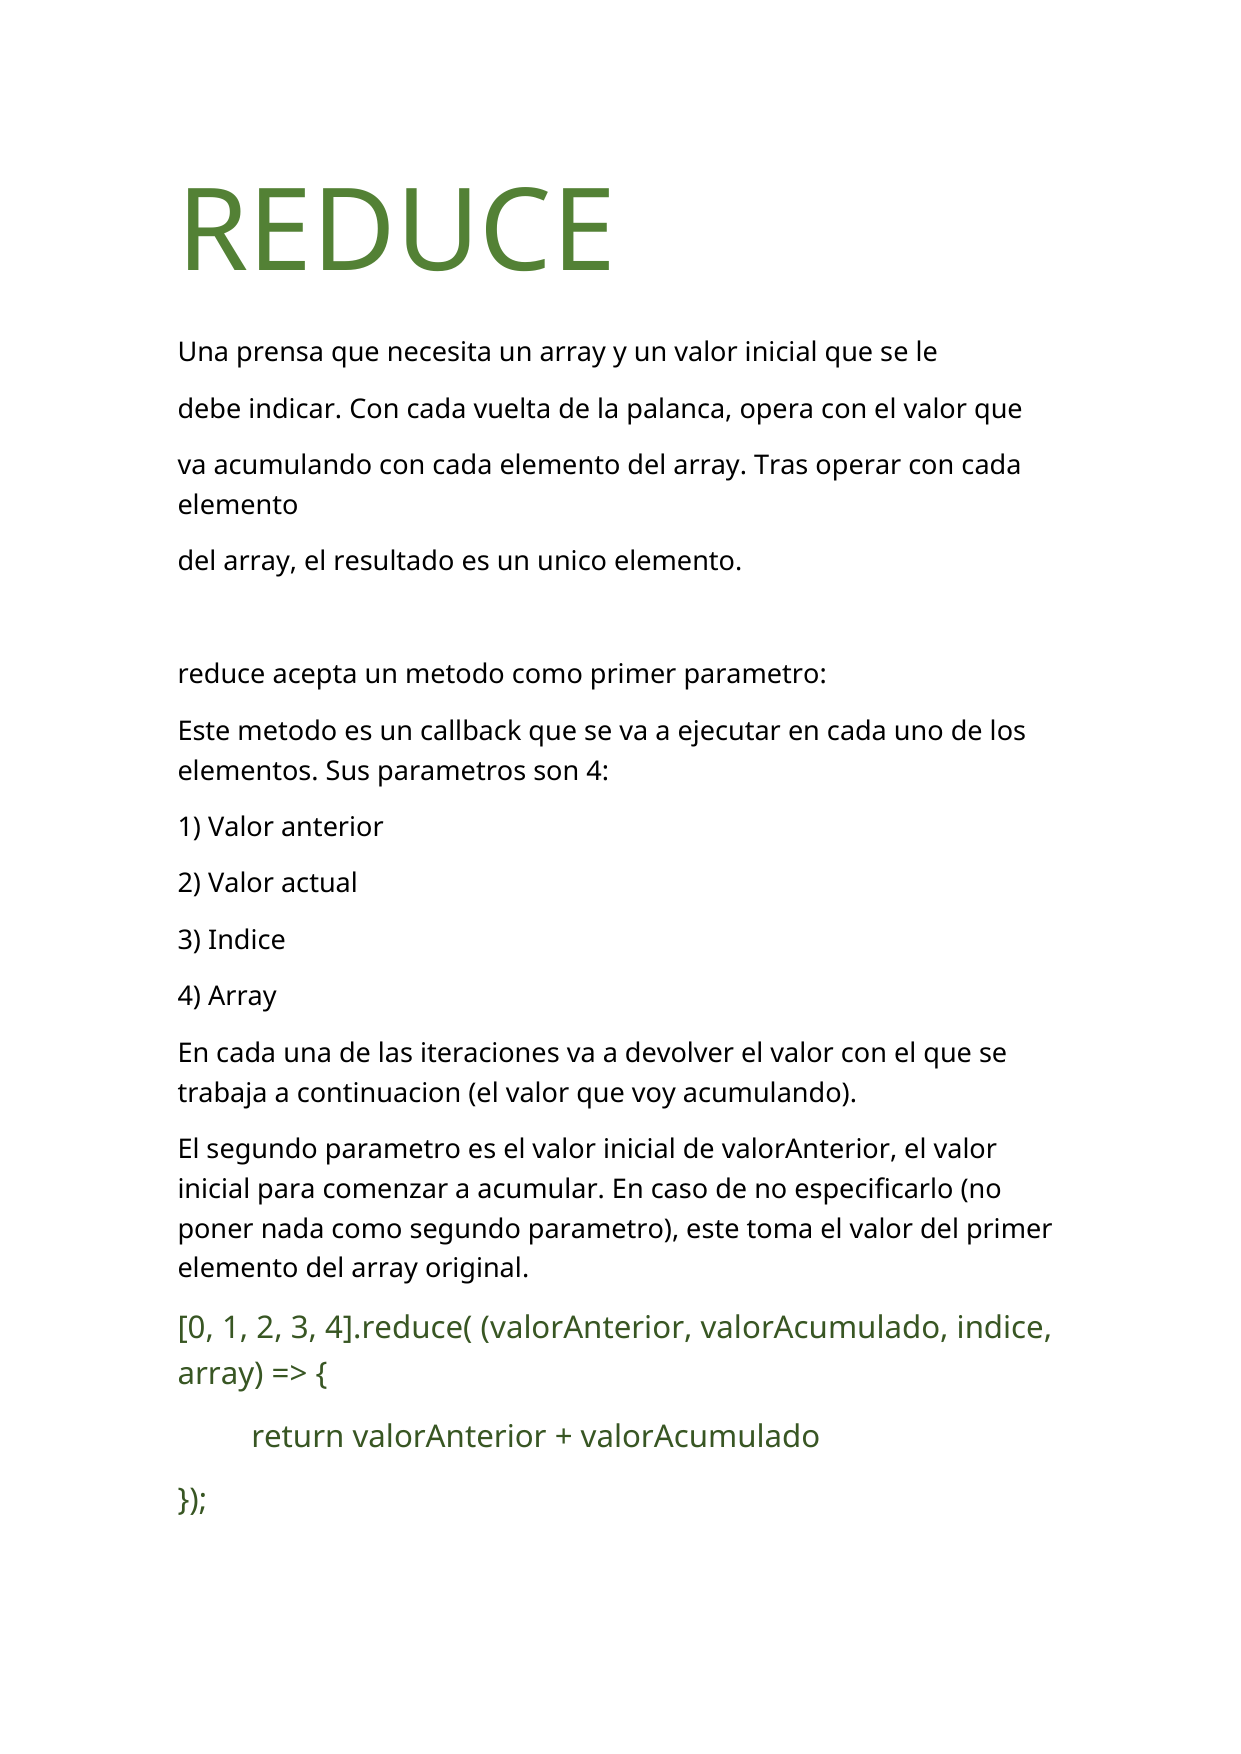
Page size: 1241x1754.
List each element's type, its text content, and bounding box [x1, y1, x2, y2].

text return valorAnterior + valorAcumulado [177, 1414, 1063, 1457]
text 4) Array [177, 977, 1063, 1014]
text Una prensa que necesita un array y un valor inicial que se le [177, 333, 1063, 369]
text 1) Valor anterior [177, 807, 1063, 844]
text debe indicar. Con cada vuelta de la palanca, opera con el valor que [177, 389, 1063, 426]
text va acumulando con cada elemento del array. Tras operar con cada elemento [177, 446, 1063, 522]
text REDUCE [177, 148, 1063, 304]
text El segundo parametro es el valor inicial de valorAnterior, el valor inicial para comenzar a acumular. En caso de no especificarlo (no poner nada como segundo parametro), este toma el valor del primer elemento del array original. [177, 1129, 1063, 1286]
text Este metodo es un callback que se va a ejecutar en cada uno de los elementos. Sus parametros son 4: [177, 711, 1063, 788]
text En cada una de las iteraciones va a devolver el valor con el que se trabaja a continuacion (el valor que voy acumulando). [177, 1033, 1063, 1110]
text 3) Indice [177, 920, 1063, 957]
text [0, 1, 2, 3, 4].reduce( (valorAnterior, valorAcumulado, indice, array) => { [177, 1305, 1063, 1394]
text reduce acepta un metodo como primer parametro: [177, 655, 1063, 692]
text del array, el resultado es un unico elemento. [177, 542, 1063, 579]
text }); [177, 1477, 1063, 1519]
text 2) Valor actual [177, 864, 1063, 901]
